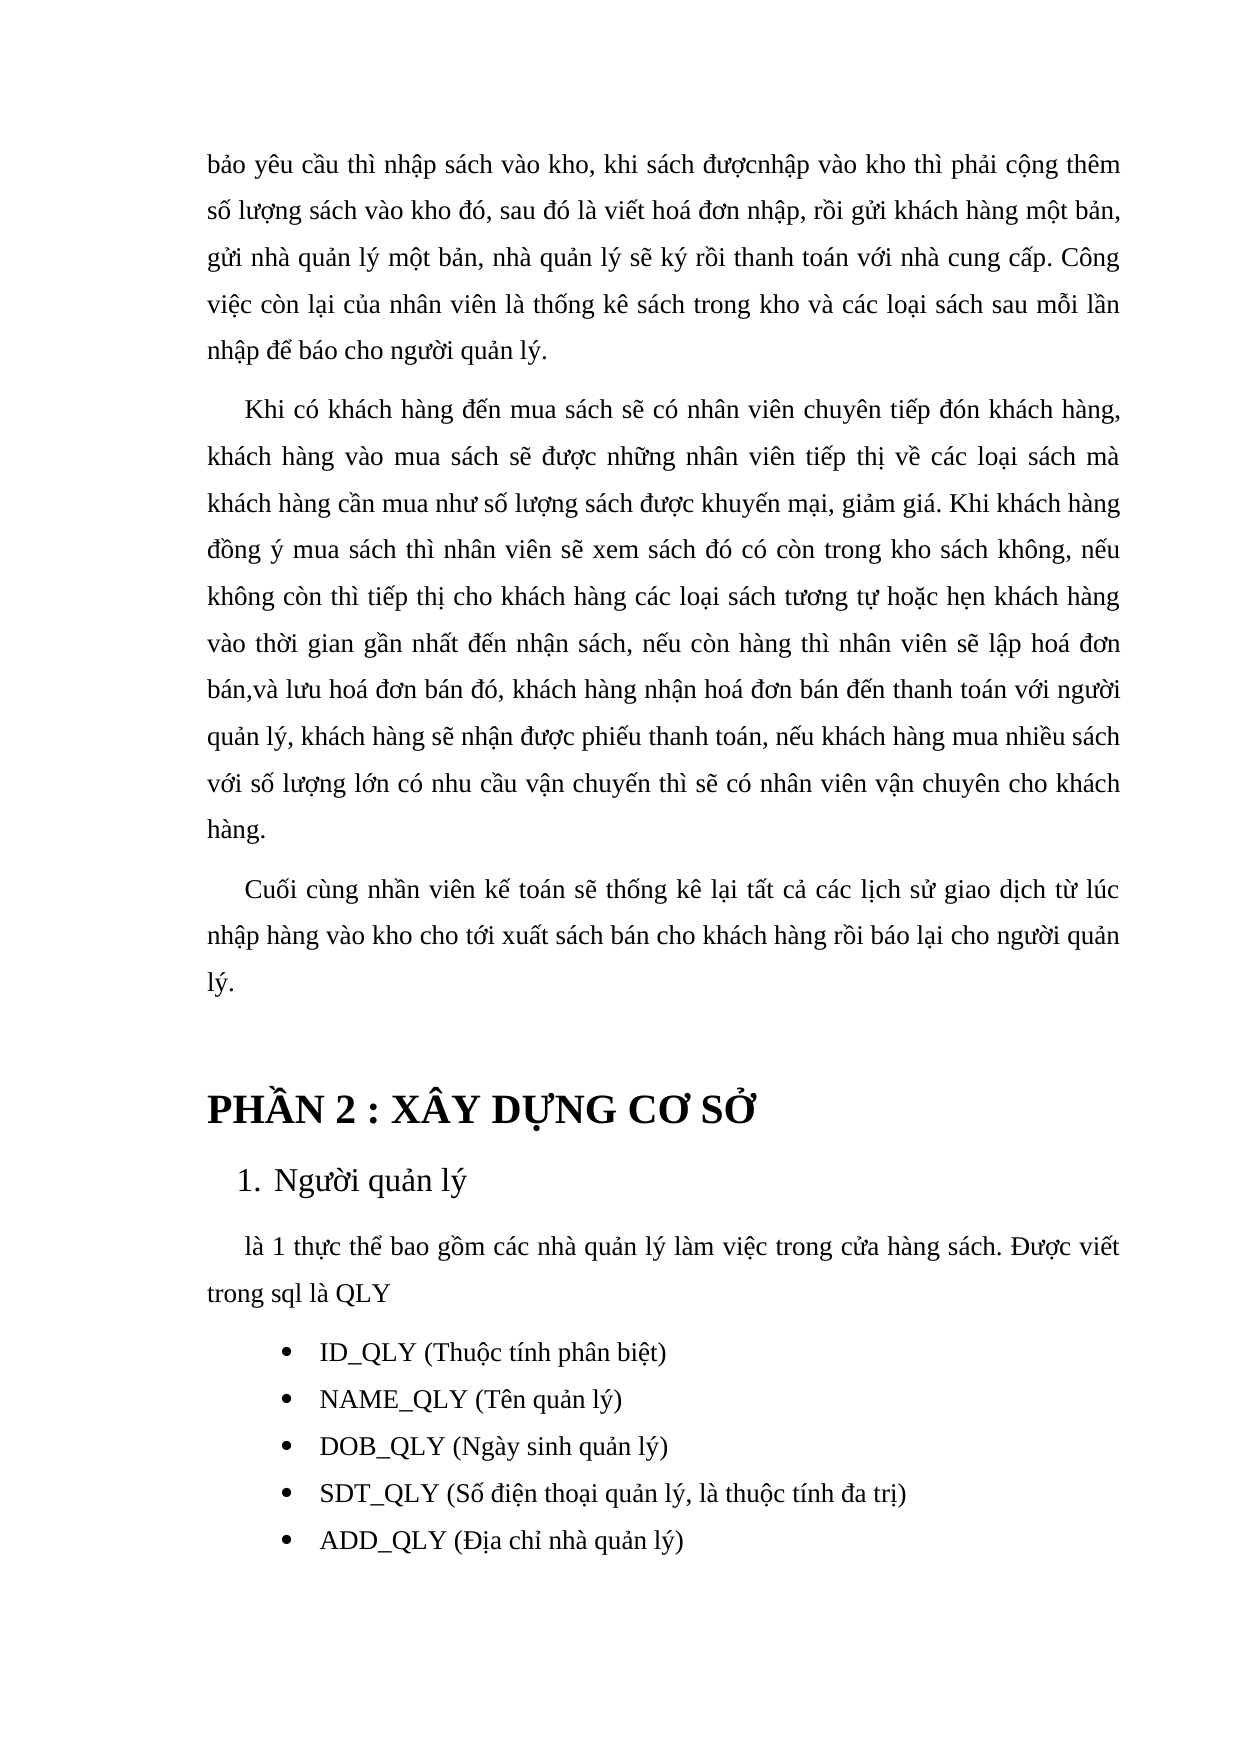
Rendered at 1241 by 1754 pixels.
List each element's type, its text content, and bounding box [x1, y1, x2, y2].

list ID_QLY (Thuộc tính phân biệt) [282, 1336, 1122, 1367]
text là 1 thực thể bao gồm các nhà quản lý làm việc trong cửa hàng sách. Được viết trong sql là QLY [207, 1230, 1122, 1308]
list ADD_QLY (Địa chỉ nhà quản lý) [282, 1524, 1122, 1555]
subtitle Người quản lý [236, 1160, 1122, 1199]
subtitle PHẦN 2 : XÂY DỰNG CƠ SỞ [207, 1084, 1122, 1132]
text Khi có khách hàng đến mua sách sẽ có nhân viên chuyên tiếp đón khách hàng, khách hàng vào mua sách sẽ được những nhân viên tiếp thị về các loại sách mà khách hàng cần mua như số lượng sách được khuyến mại, giảm giá. Khi khách hàng đồng ý mua sách thì nhân viên sẽ xem sách đó có còn trong kho sách không, nếu không còn thì tiếp thị cho khách hàng các loại sách tương tự hoặc hẹn khách hàng vào thời gian gần nhất đến nhận sách, nếu còn hàng thì nhân viên sẽ lập hoá đơn bán,và lưu hoá đơn bán đó, khách hàng nhận hoá đơn bán đến thanh toán với người quản lý, khách hàng sẽ nhận được phiếu thanh toán, nếu khách hàng mua nhiều sách với số lượng lớn có nhu cầu vận chuyến thì sẽ có nhân viên vận chuyên cho khách hàng. [207, 393, 1122, 845]
list DOB_QLY (Ngày sinh quản lý) [282, 1430, 1122, 1461]
list NAME_QLY (Tên quản lý) [282, 1383, 1122, 1414]
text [207, 148, 1122, 366]
list SDT_QLY (Số điện thoại quản lý, là thuộc tính đa trị) [282, 1477, 1122, 1508]
text Cuối cùng nhần viên kế toán sẽ thống kê lại tất cả các lịch sử giao dịch từ lúc nhập hàng vào kho cho tới xuất sách bán cho khách hàng rồi báo lại cho người quản lý. [207, 873, 1122, 997]
